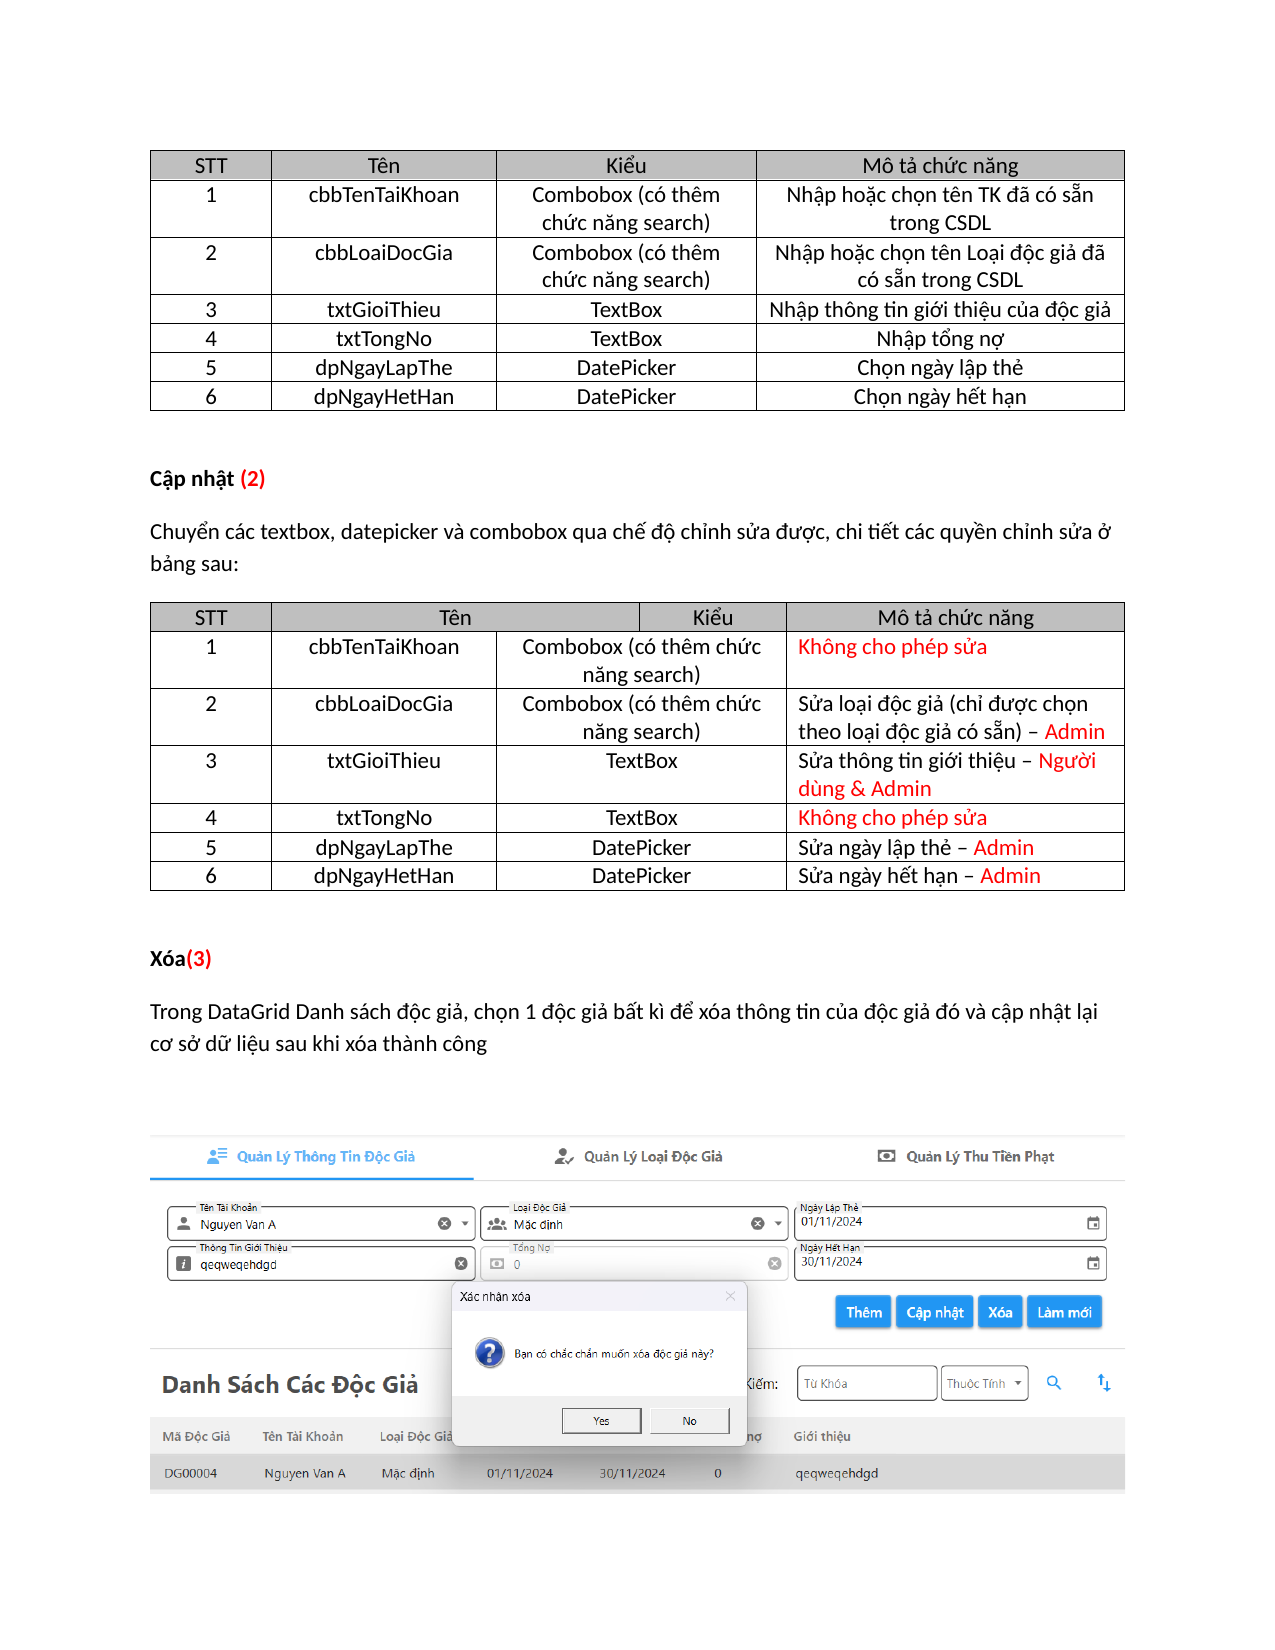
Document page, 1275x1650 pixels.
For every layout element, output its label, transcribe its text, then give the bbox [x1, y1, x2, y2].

table_cell Sửa ngày lập thẻ – Admin [787, 833, 1124, 861]
table_cell Combobox (có thêm chức năng search) [497, 181, 756, 237]
table_cell dpNgayLapThe [272, 833, 496, 861]
table_cell TextBox [497, 295, 756, 323]
table_cell 4 [151, 804, 271, 832]
table_cell Combobox (có thêm chức năng search) [497, 689, 786, 745]
table_cell DatePicker [497, 382, 756, 410]
table_header Tên [272, 151, 496, 179]
table_cell dpNgayLapThe [272, 353, 496, 381]
table_cell 5 [151, 353, 271, 381]
table_header Tên [272, 603, 639, 631]
table_cell txtGioiThieu [272, 746, 496, 802]
table_header Mô tả chức năng [787, 603, 1124, 631]
table_cell Nhập tổng nợ [757, 324, 1124, 352]
table_cell Sửa loại độc giả (chỉ được chọn theo loại độc giả có sẵn) – Admin [787, 689, 1124, 745]
table_cell cbbLoaiDocGia [272, 689, 496, 745]
table_cell dpNgayHetHan [272, 382, 496, 410]
table_header STT [151, 151, 271, 179]
table_cell txtTongNo [272, 804, 496, 832]
table_cell dpNgayHetHan [272, 862, 496, 890]
table_cell Nhập thông tin giới thiệu của độc giả [757, 295, 1124, 323]
table_cell 1 [151, 632, 271, 688]
table_cell txtGioiThieu [272, 295, 496, 323]
table_cell Nhập hoặc chọn tên TK đã có sẵn trong CSDL [757, 181, 1124, 237]
table_cell Không cho phép sửa [787, 804, 1124, 832]
table_cell cbbTenTaiKhoan [272, 632, 496, 688]
table_cell 3 [151, 295, 271, 323]
table_cell Combobox (có thêm chức năng search) [497, 238, 756, 294]
table_cell TextBox [497, 324, 756, 352]
table_cell cbbTenTaiKhoan [272, 181, 496, 237]
table_cell Sửa ngày hết hạn – Admin [787, 862, 1124, 890]
text Chuyển các textbox, datepicker và combobox qua chế độ chỉnh sửa được, chi tiết các quyền chỉnh sửa ở bảng sau: [150, 517, 1125, 577]
table_cell Nhập hoặc chọn tên Loại độc giả đã có sẵn trong CSDL [757, 238, 1124, 294]
table_cell DatePicker [497, 353, 756, 381]
table_cell 1 [151, 181, 271, 237]
table_cell 6 [151, 382, 271, 410]
table_cell 6 [151, 862, 271, 890]
table_cell Không cho phép sửa [787, 632, 1124, 688]
text Xóa(3) [150, 944, 1125, 972]
table_cell 2 [151, 238, 271, 294]
text Trong DataGrid Danh sách độc giả, chọn 1 độc giả bất kì để xóa thông tin của độc giả đó và cập nhật lại cơ sở dữ liệu sau khi xóa thành công [150, 997, 1125, 1057]
table_cell Sửa thông tin giới thiệu – Người dùng & Admin [787, 746, 1124, 802]
table_header STT [151, 603, 271, 631]
table_header Mô tả chức năng [757, 151, 1124, 179]
table_cell 4 [151, 324, 271, 352]
table_cell DatePicker [497, 862, 786, 890]
table_cell Chọn ngày lập thẻ [757, 353, 1124, 381]
table_cell Chọn ngày hết hạn [757, 382, 1124, 410]
table_cell txtTongNo [272, 324, 496, 352]
table_cell 5 [151, 833, 271, 861]
text Cập nhật (2) [150, 464, 1125, 492]
picture [150, 1135, 1125, 1494]
table_cell DatePicker [497, 833, 786, 861]
table_cell 3 [151, 746, 271, 802]
table_cell cbbLoaiDocGia [272, 238, 496, 294]
table_cell 2 [151, 689, 271, 745]
table_header Kiểu [640, 603, 786, 631]
table_cell TextBox [497, 804, 786, 832]
table_header Kiểu [497, 151, 756, 179]
table_cell TextBox [497, 746, 786, 802]
table_cell Combobox (có thêm chức năng search) [497, 632, 786, 688]
